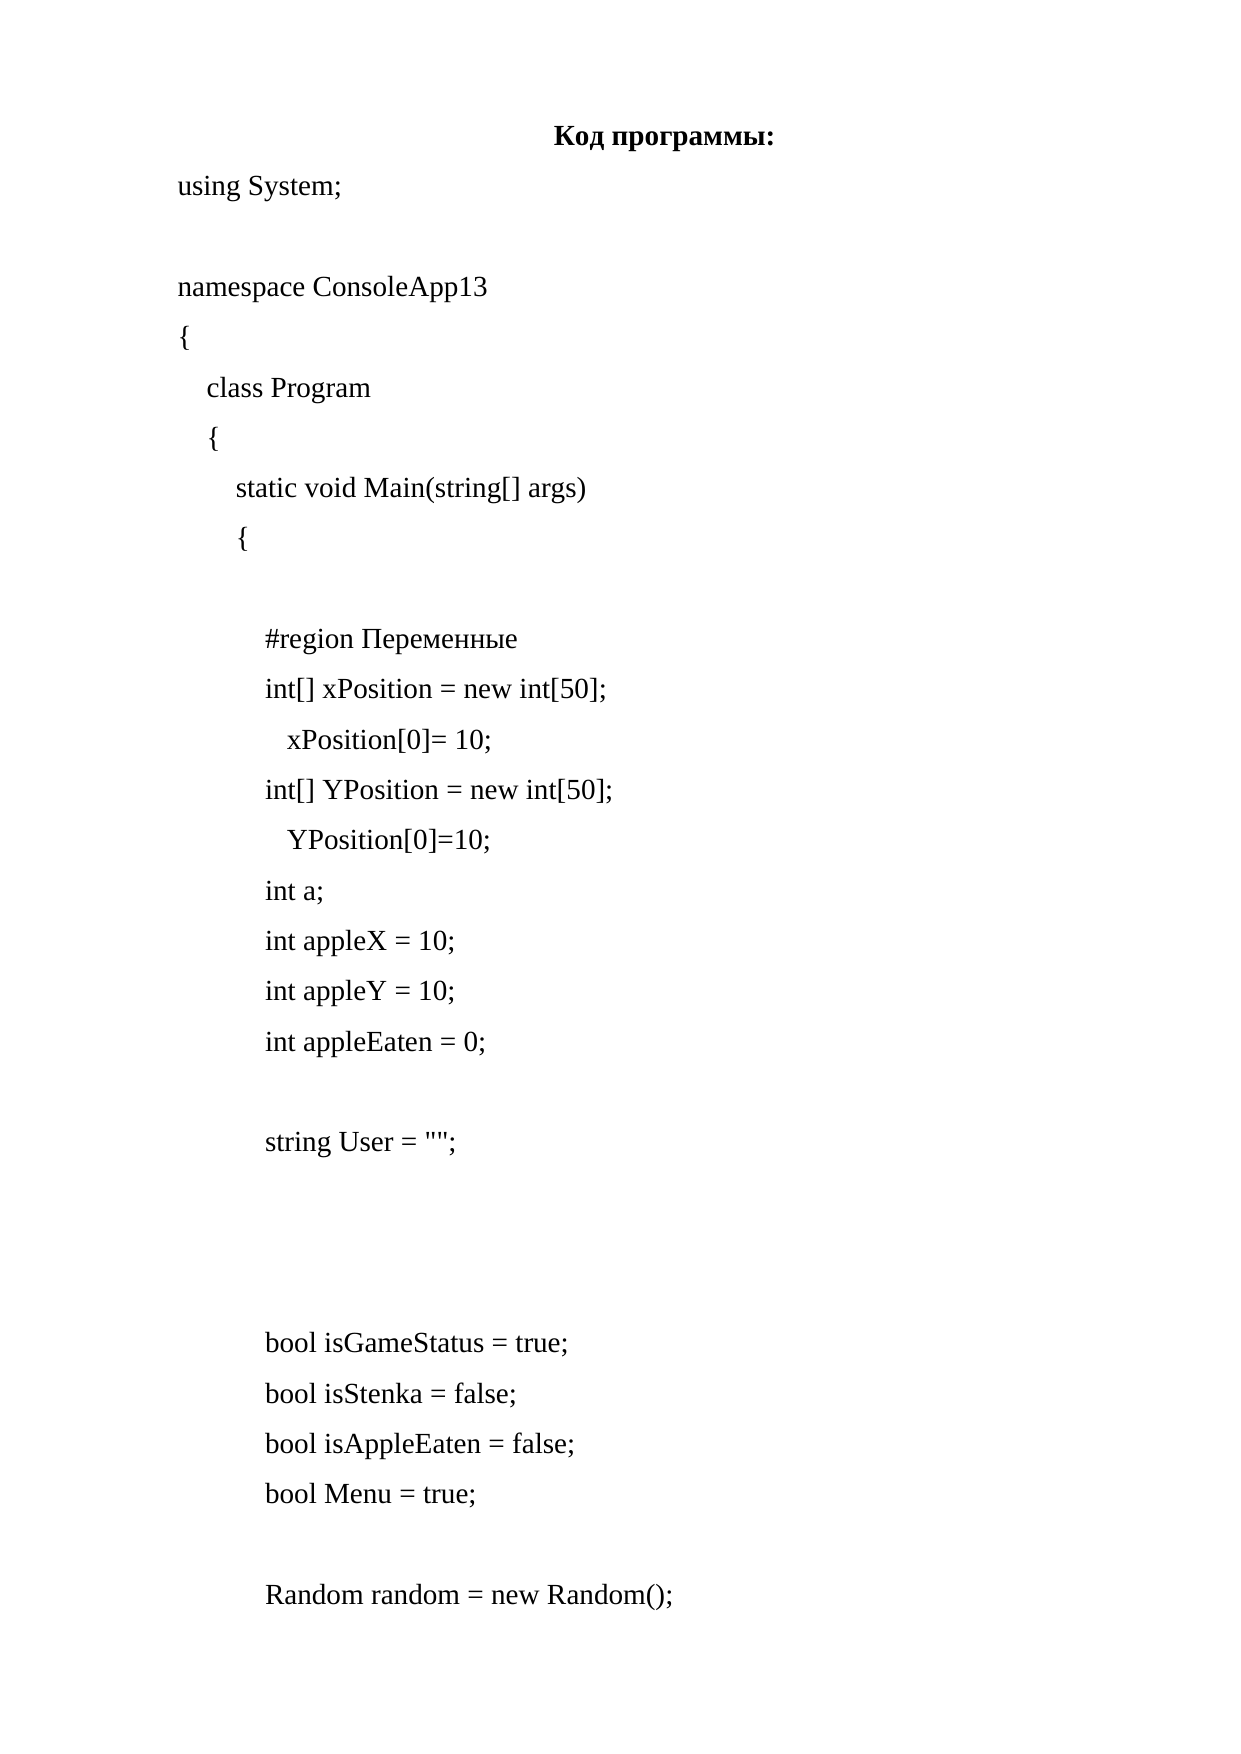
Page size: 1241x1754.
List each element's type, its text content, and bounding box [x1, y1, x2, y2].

text { [177, 420, 1152, 453]
text { [177, 521, 1152, 554]
text int[] YPosition = new int[50]; [177, 772, 1152, 806]
text static void Main(string[] args) [177, 470, 1152, 504]
text string User = ""; [177, 1124, 1152, 1158]
text bool isAppleEaten = false; [177, 1426, 1152, 1460]
text int appleY = 10; [177, 973, 1152, 1007]
text Код программы: [177, 118, 1152, 152]
text { [177, 319, 1152, 353]
text int[] xPosition = new int[50]; [177, 672, 1152, 705]
text bool Menu = true; [177, 1477, 1152, 1510]
text using System; [177, 168, 1152, 202]
text xPosition[0]= 10; [177, 722, 1152, 755]
text namespace ConsoleApp13 [177, 269, 1152, 303]
text int appleEaten = 0; [177, 1024, 1152, 1057]
text YPosition[0]=10; [177, 822, 1152, 856]
text int appleX = 10; [177, 923, 1152, 957]
text #region Переменные [177, 621, 1152, 655]
text bool isStenka = false; [177, 1376, 1152, 1409]
text int a; [177, 873, 1152, 906]
text bool isGameStatus = true; [177, 1326, 1152, 1359]
text class Program [177, 370, 1152, 403]
text Random random = new Random(); [177, 1577, 1152, 1611]
